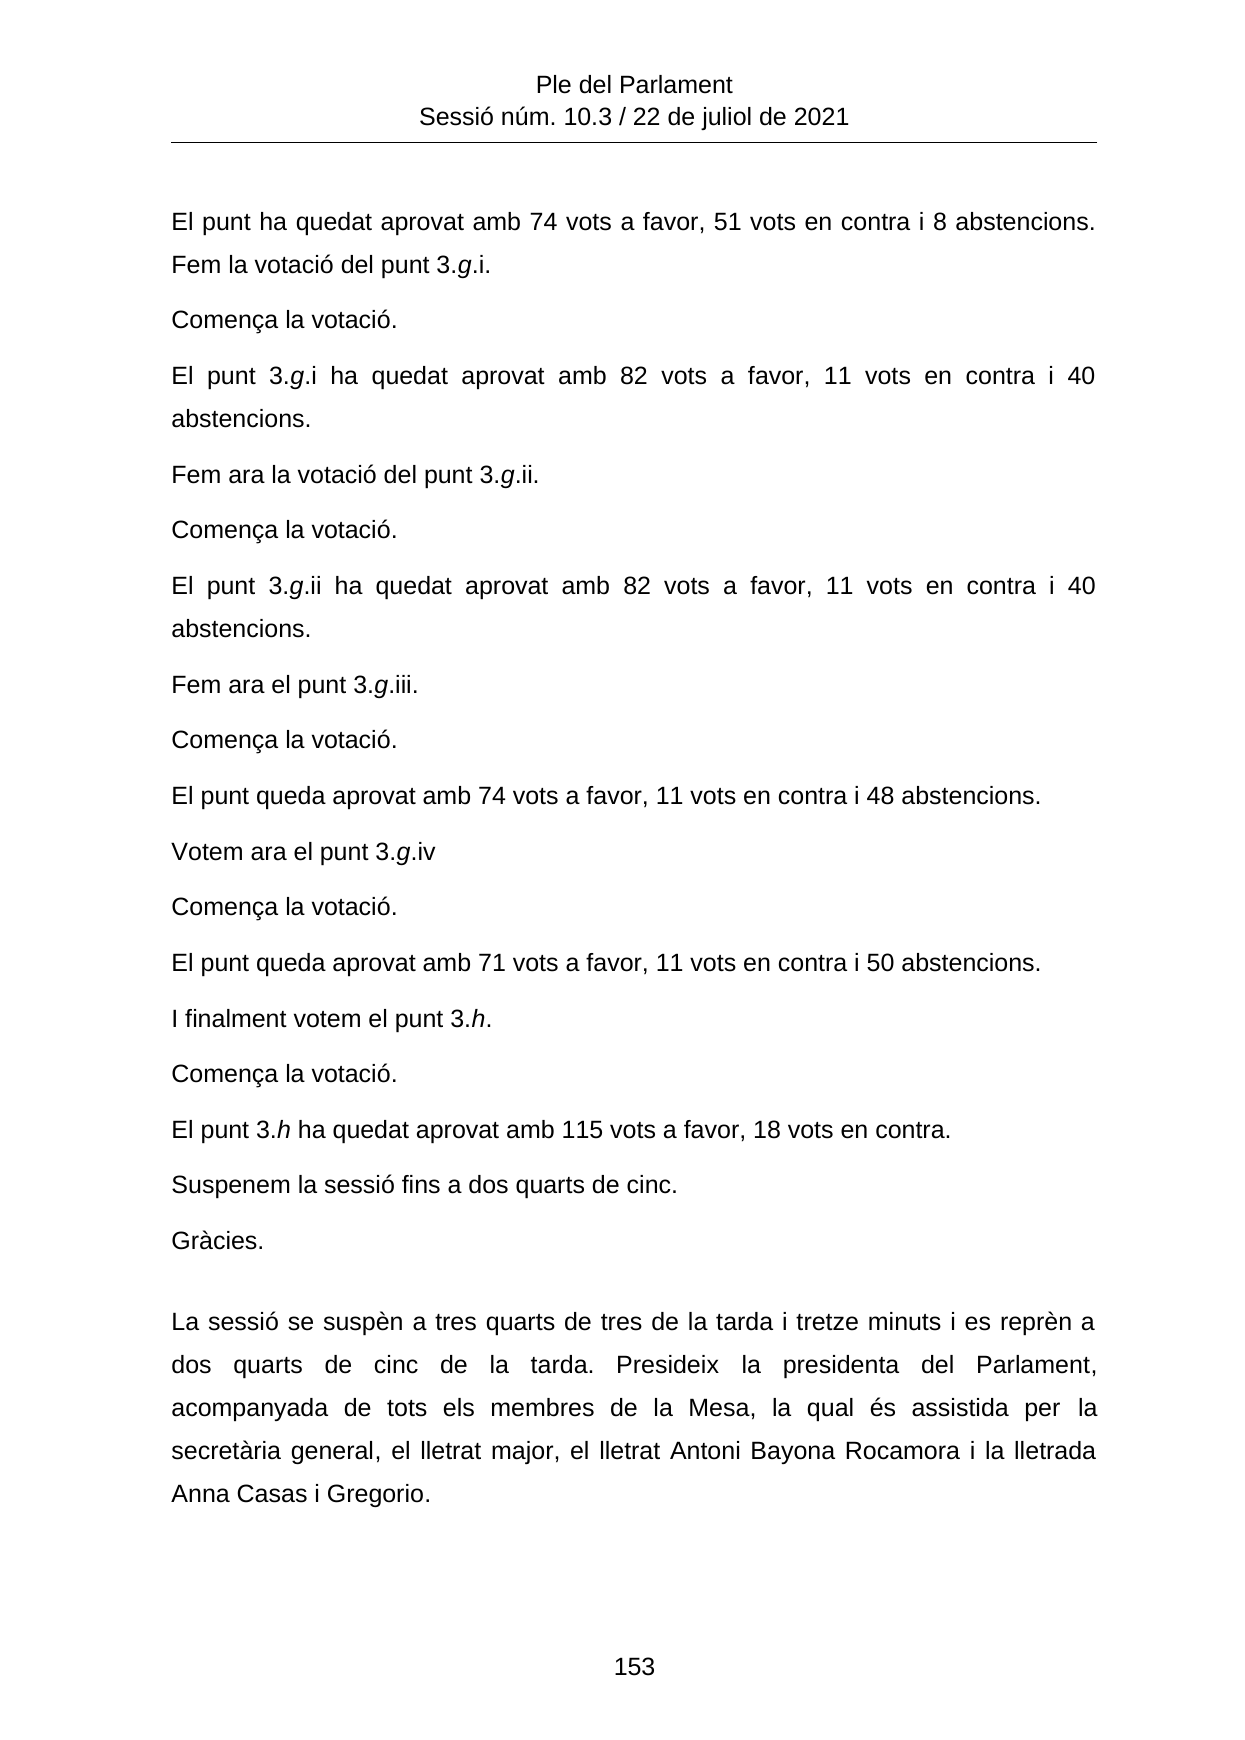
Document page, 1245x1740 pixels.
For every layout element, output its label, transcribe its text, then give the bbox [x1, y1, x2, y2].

text Comença la votació. [171, 726, 1097, 754]
text La sessió se suspèn a tres quarts de tres de la tarda i tretze minuts i es reprèn a dos quarts de cinc de la tarda. Presideix la presidenta del Parlament, acompanyada de tots els membres de la Mesa, la qual és assistida per la secretària general, el lletrat major, el lletrat Antoni Bayona Rocamora i la lletrada Anna Casas i Gregorio. [171, 1307, 1097, 1508]
text Fem ara la votació del punt 3.g.ii. [171, 460, 1097, 489]
text El punt ha quedat aprovat amb 74 vots a favor, 51 vots en contra i 8 abstencions. Fem la votació del punt 3.g.i. [171, 207, 1097, 279]
text I finalment votem el punt 3.h. [171, 1004, 1097, 1032]
text El punt 3.g.ii ha quedat aprovat amb 82 vots a favor, 11 vots en contra i 40 abstencions. [171, 571, 1097, 643]
text El punt 3.g.i ha quedat aprovat amb 82 vots a favor, 11 vots en contra i 40 abstencions. [171, 361, 1097, 433]
text Comença la votació. [171, 892, 1097, 921]
text Suspenem la sessió fins a dos quarts de cinc. [171, 1171, 1097, 1199]
text Gràcies. [171, 1226, 1097, 1255]
text Fem ara el punt 3.g.iii. [171, 670, 1097, 699]
text Comença la votació. [171, 516, 1097, 544]
text Votem ara el punt 3.g.iv [171, 837, 1097, 866]
text Comença la votació. [171, 306, 1097, 334]
text Comença la votació. [171, 1059, 1097, 1088]
text El punt queda aprovat amb 74 vots a favor, 11 vots en contra i 48 abstencions. [171, 781, 1097, 810]
text El punt queda aprovat amb 71 vots a favor, 11 vots en contra i 50 abstencions. [171, 948, 1097, 977]
text El punt 3.h ha quedat aprovat amb 115 vots a favor, 18 vots en contra. [171, 1115, 1097, 1144]
